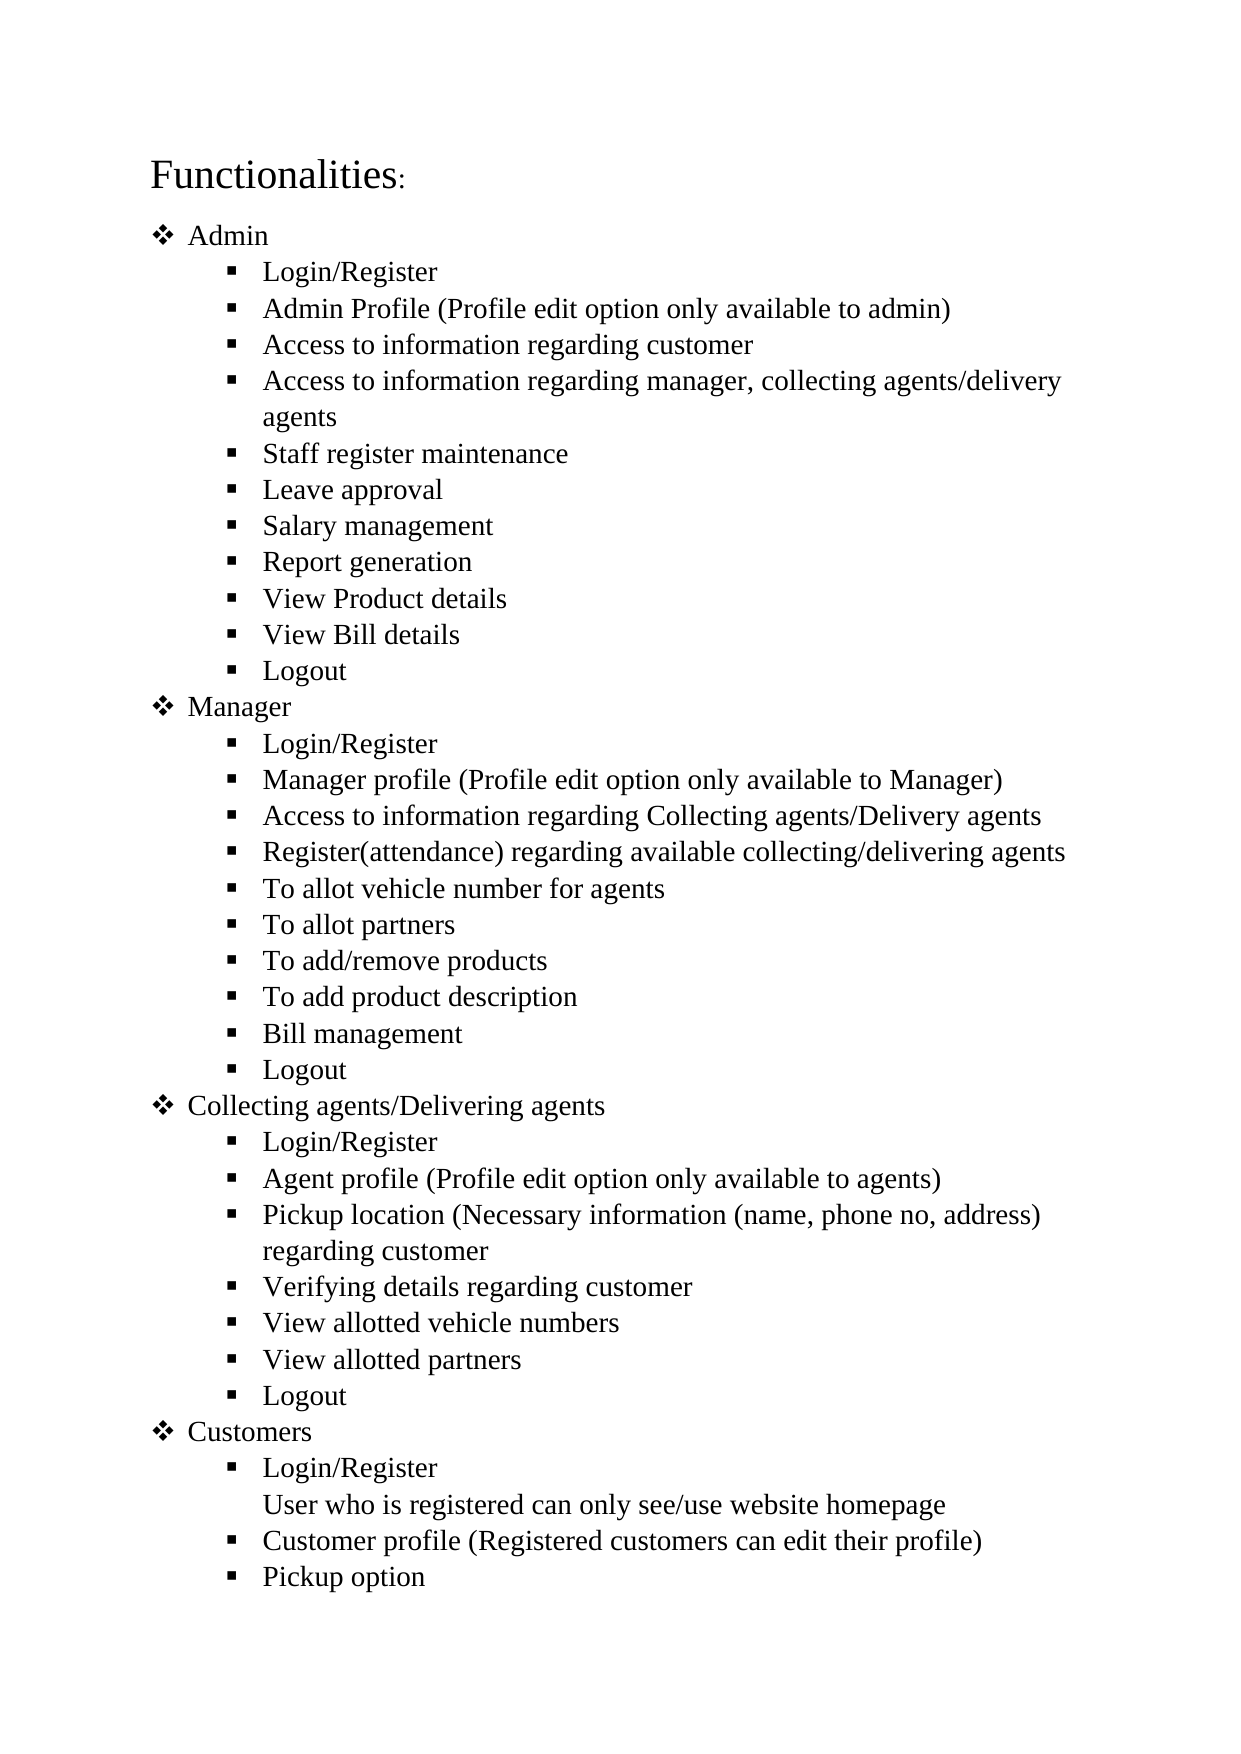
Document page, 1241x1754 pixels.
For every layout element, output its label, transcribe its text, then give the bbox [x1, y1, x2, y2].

list Login/Register [225, 726, 1090, 759]
list Logout [225, 1378, 1090, 1412]
list View allotted partners [225, 1342, 1090, 1376]
list Pickup location (Necessary information (name, phone no, address) regarding customer [225, 1197, 1090, 1267]
list Access to information regarding customer [225, 327, 1090, 361]
list Login/Register [225, 1124, 1090, 1158]
list Bill management [225, 1016, 1090, 1049]
list To add/remove products [225, 943, 1090, 977]
list To allot partners [225, 907, 1090, 941]
list User who is registered can only see/use website homepage [262, 1487, 1090, 1520]
text Functionalities: [150, 150, 1090, 198]
list Access to information regarding Collecting agents/Delivery agents [225, 798, 1090, 832]
list Logout [225, 653, 1090, 687]
list Register(attendance) regarding available collecting/delivering agents [225, 834, 1090, 868]
list Collecting agents/Delivering agents [150, 1088, 1090, 1122]
list Customer profile (Registered customers can edit their profile) [225, 1523, 1090, 1557]
list Report generation [225, 544, 1090, 578]
list Agent profile (Profile edit option only available to agents) [225, 1161, 1090, 1194]
list Admin [150, 218, 1090, 252]
list Pickup option [225, 1559, 1090, 1593]
list Login/Register [225, 254, 1090, 288]
list Login/Register [225, 1451, 1090, 1484]
list To add product description [225, 979, 1090, 1013]
list Verifying details regarding customer [225, 1269, 1090, 1303]
list Admin Profile (Profile edit option only available to admin) [225, 291, 1090, 324]
list Customers [150, 1414, 1090, 1448]
list View allotted vehicle numbers [225, 1306, 1090, 1339]
list To allot vehicle number for agents [225, 871, 1090, 904]
list Staff register maintenance [225, 436, 1090, 469]
list View Bill details [225, 617, 1090, 651]
list Manager [150, 689, 1090, 723]
list Logout [225, 1052, 1090, 1086]
list Leave approval [225, 472, 1090, 506]
list Manager profile (Profile edit option only available to Manager) [225, 762, 1090, 796]
list Salary management [225, 508, 1090, 542]
list Access to information regarding manager, collecting agents/delivery agents [225, 363, 1090, 433]
list View Product details [225, 581, 1090, 614]
